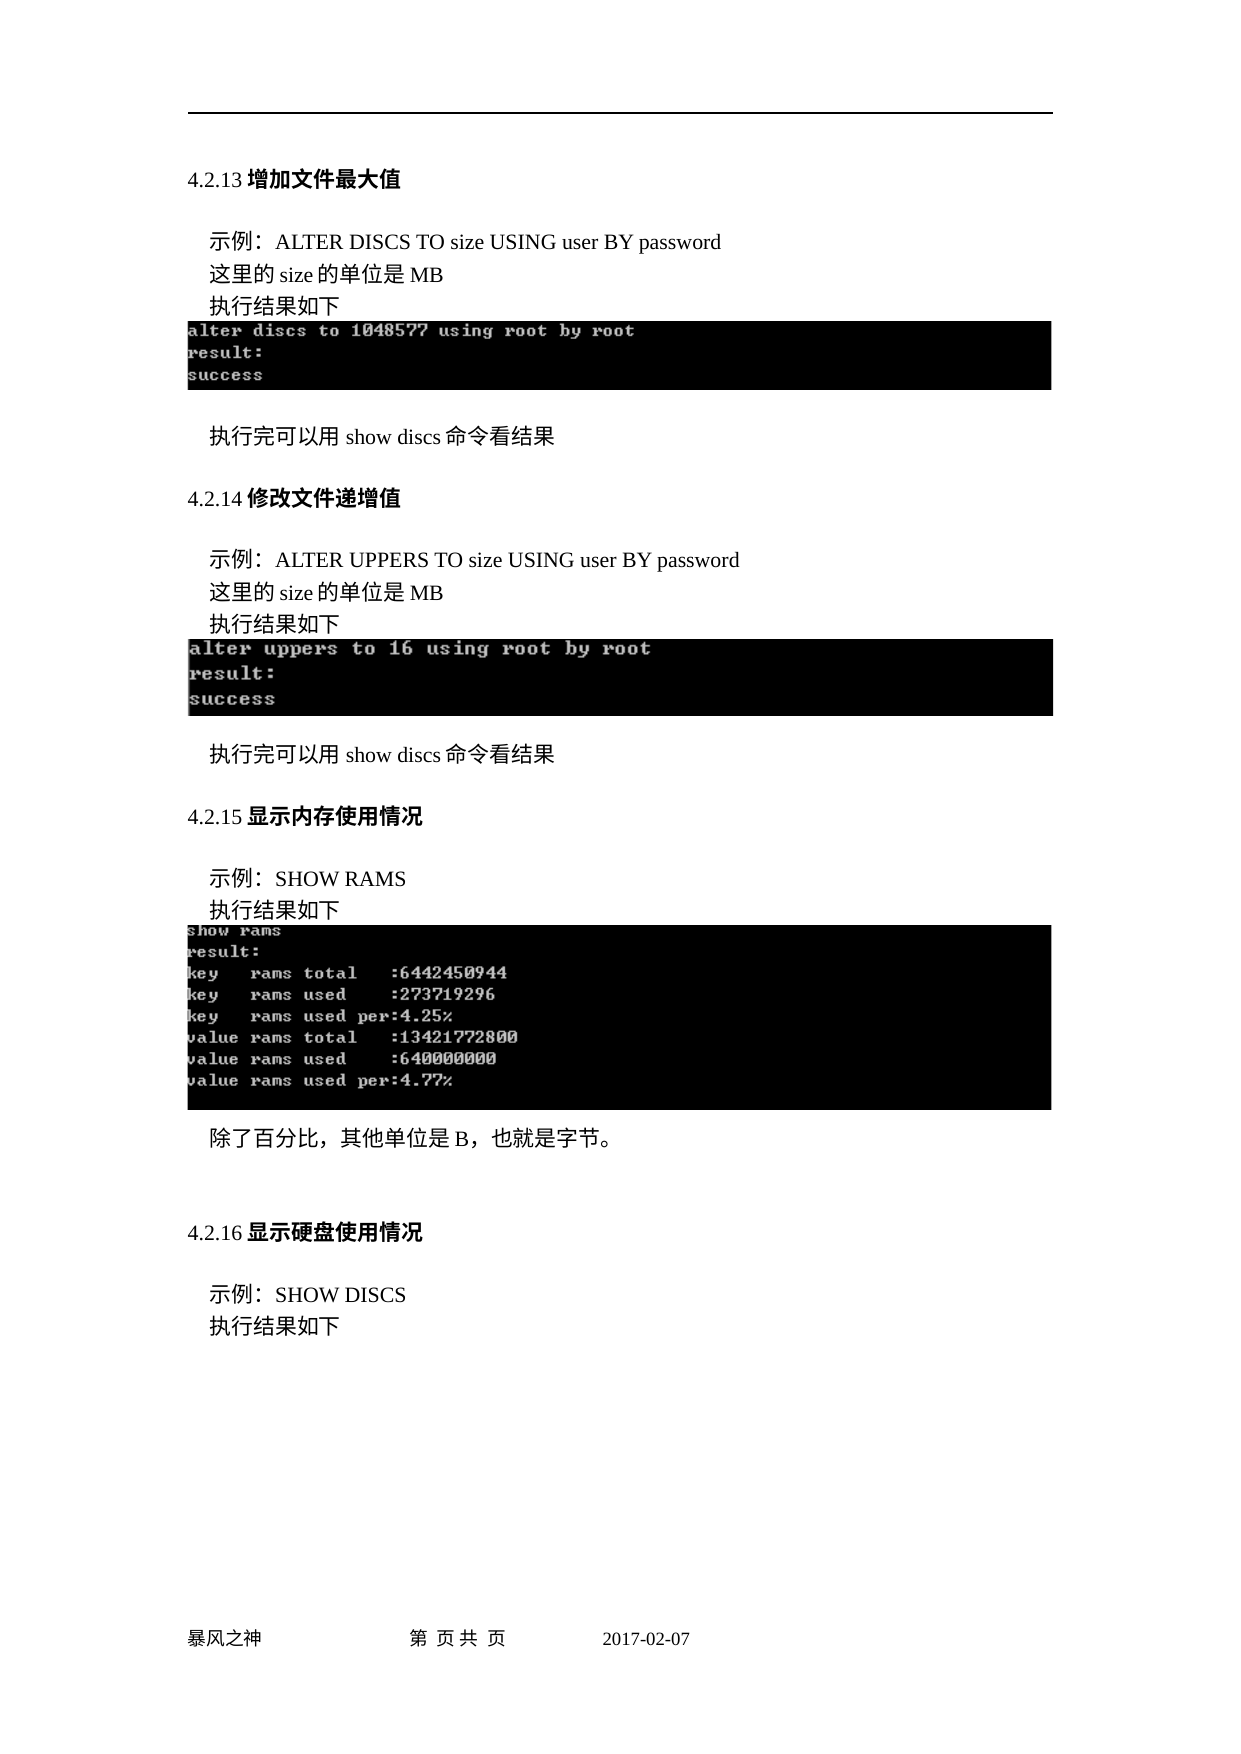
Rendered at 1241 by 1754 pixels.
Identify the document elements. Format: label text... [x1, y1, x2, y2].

subtitle 显示硬盘使用情况 [187, 1214, 1053, 1247]
picture [187, 321, 1052, 390]
text 除了百分比，其他单位是B，也就是字节。 [187, 1120, 1053, 1153]
text 示例：ALTER UPPERS TO size USING user BY password [187, 542, 1053, 574]
text 执行完可以用 show discs命令看结果 [187, 419, 1053, 451]
subtitle 显示内存使用情况 [187, 799, 1053, 831]
text 这里的size的单位是MB [187, 256, 1053, 289]
text 示例：SHOW RAMS [187, 860, 1053, 893]
text 执行结果如下 [187, 289, 1053, 321]
text 执行结果如下 [187, 607, 1053, 639]
text 示例：SHOW DISCS [187, 1276, 1053, 1309]
picture [187, 925, 1052, 1110]
text 这里的size的单位是MB [187, 574, 1053, 607]
picture [187, 639, 1054, 716]
subtitle 修改文件递增值 [187, 480, 1053, 513]
text 执行完可以用 show discs命令看结果 [187, 737, 1053, 769]
text 执行结果如下 [187, 1309, 1053, 1341]
text 示例：ALTER DISCS TO size USING user BY password [187, 224, 1053, 256]
text 执行结果如下 [187, 893, 1053, 925]
subtitle 增加文件最大值 [187, 162, 1053, 194]
